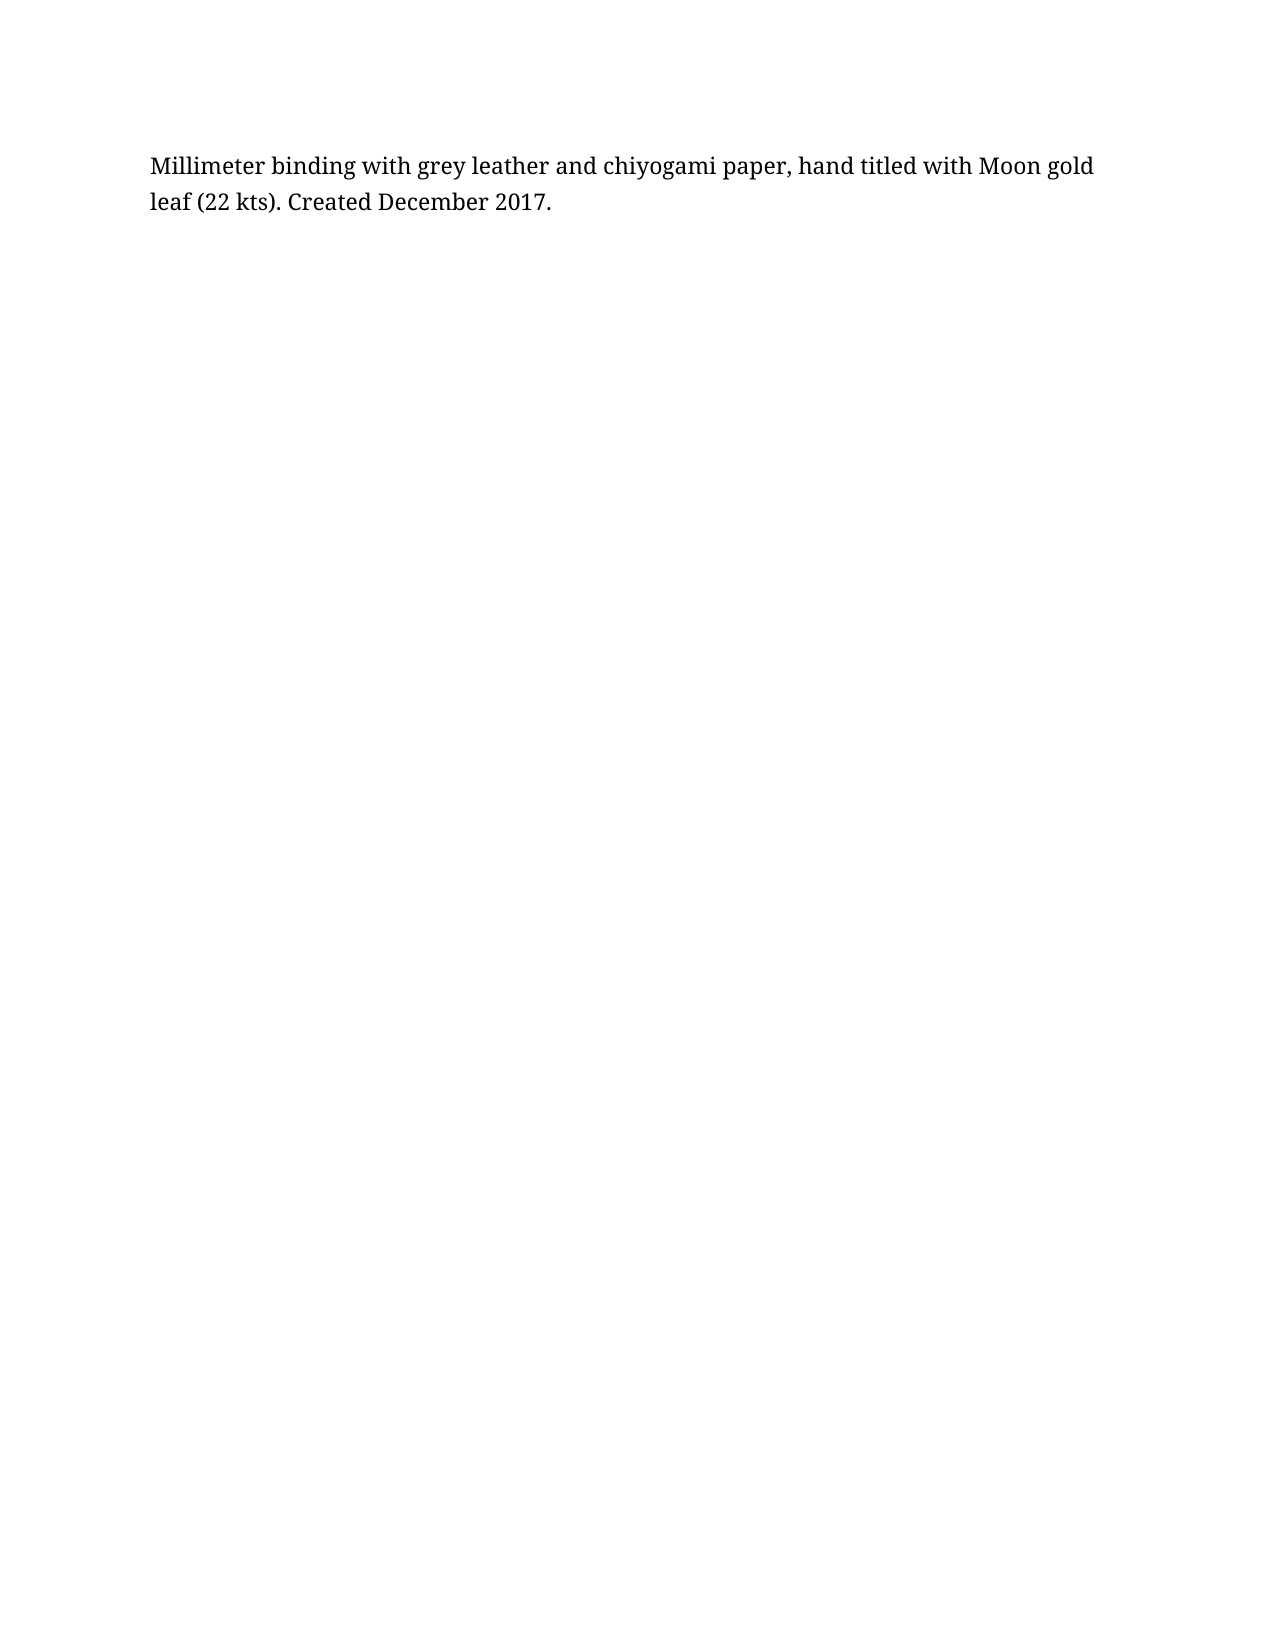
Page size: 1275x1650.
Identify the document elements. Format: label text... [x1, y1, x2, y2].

text Millimeter binding with grey leather and chiyogami paper, hand titled with Moon gold leaf (22 kts). Created December 2017. [150, 150, 1125, 217]
